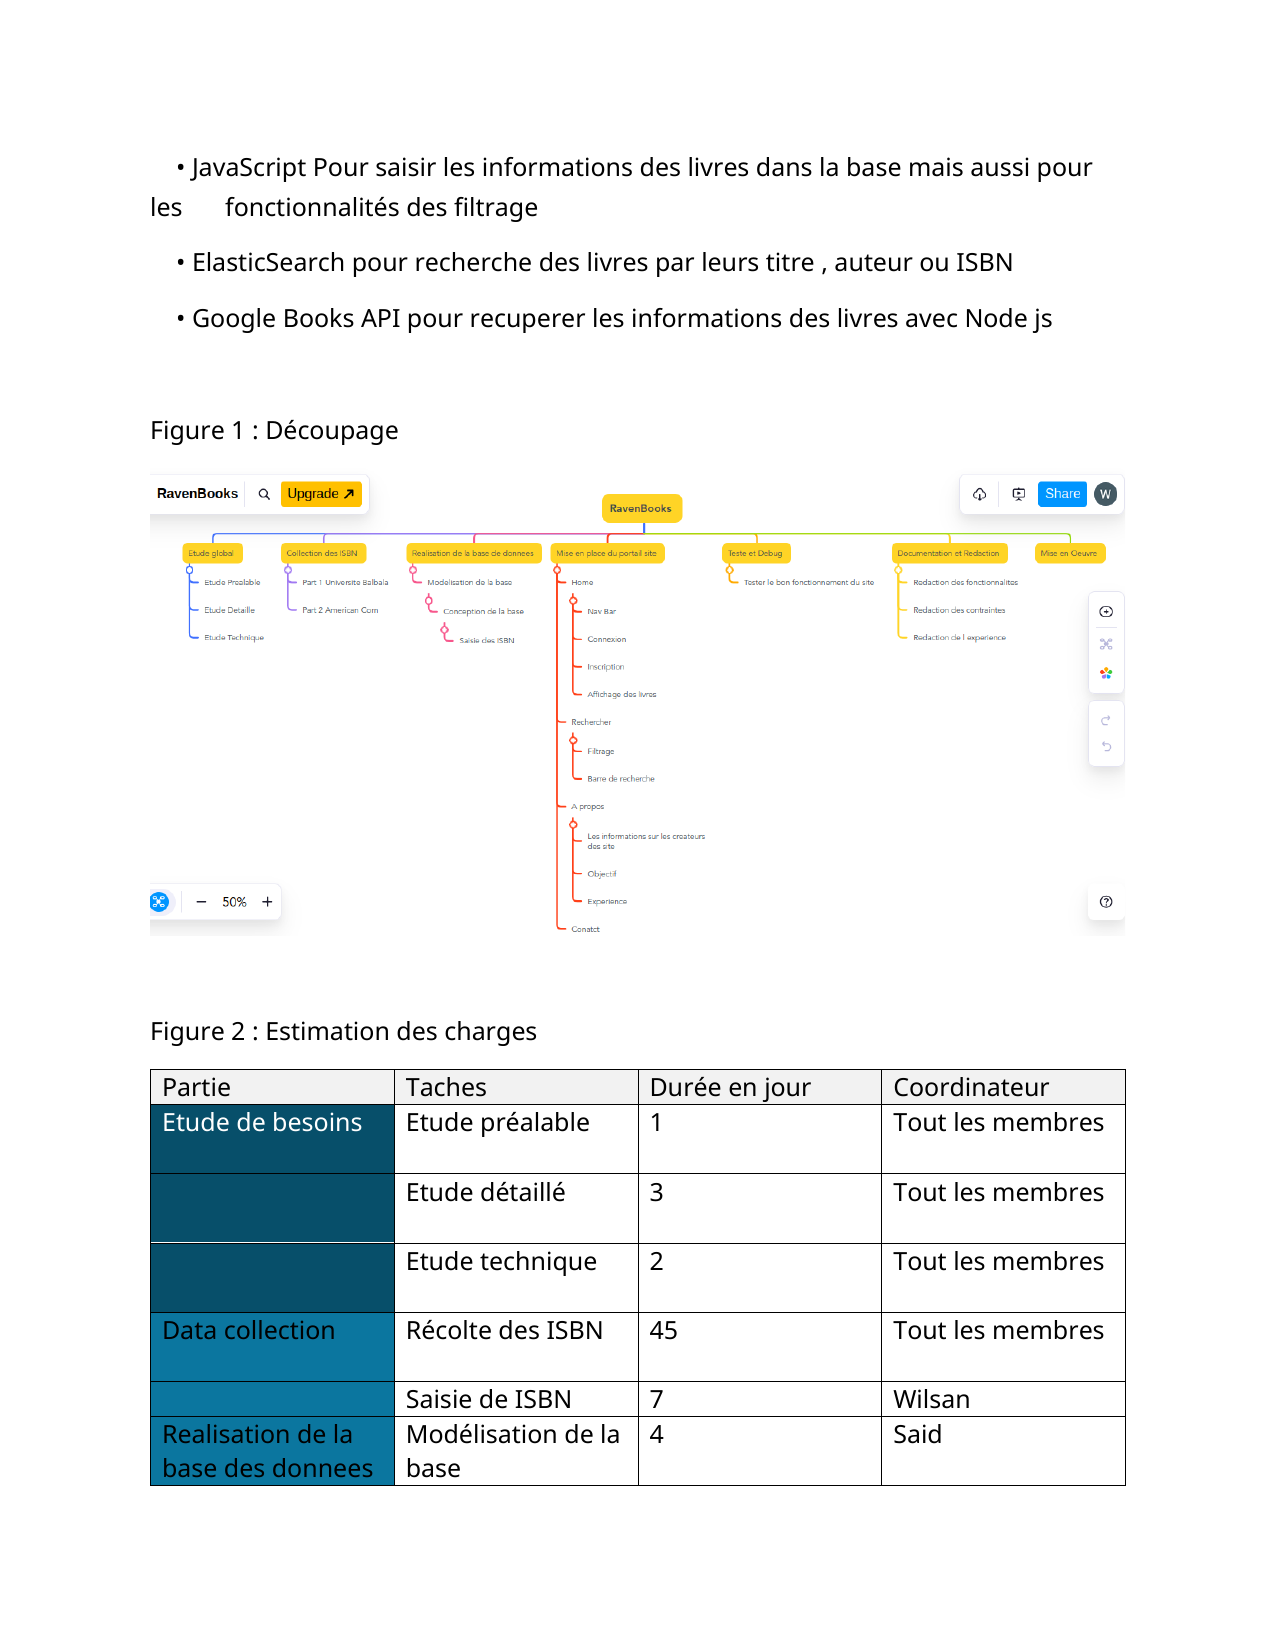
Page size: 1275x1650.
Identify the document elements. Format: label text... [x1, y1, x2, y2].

table_cell Tout les membres [882, 1174, 1125, 1242]
table_header Taches [395, 1070, 638, 1104]
table_cell [151, 1382, 394, 1416]
table_cell Récolte des ISBN [395, 1313, 638, 1381]
text • JavaScript Pour saisir les informations des livres dans la base mais aussi pour les fonctionnalités des filtrage [150, 150, 1125, 223]
table_cell 3 [639, 1174, 881, 1242]
table_cell 4 [639, 1417, 881, 1485]
table_cell 1 [639, 1105, 881, 1173]
table_cell Etude détaillé [395, 1174, 638, 1242]
table_cell Wilsan [882, 1382, 1125, 1416]
text • ElasticSearch pour recherche des livres par leurs titre , auteur ou ISBN [150, 245, 1125, 279]
text • Google Books API pour recuperer les informations des livres avec Node js [150, 301, 1125, 335]
table_cell 45 [639, 1313, 881, 1381]
table_cell Saisie de ISBN [395, 1382, 638, 1416]
table_cell [151, 1174, 394, 1242]
table_header Durée en jour [639, 1070, 881, 1104]
table_header Partie [151, 1070, 394, 1104]
picture [150, 468, 1125, 936]
table_cell Etude technique [395, 1244, 638, 1312]
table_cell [151, 1417, 394, 1485]
table_cell Tout les membres [882, 1313, 1125, 1381]
text Figure 1 : Découpage [150, 412, 1125, 447]
table_cell Tout les membres [882, 1244, 1125, 1312]
table_cell 2 [639, 1244, 881, 1312]
text Figure 2 : Estimation des charges [150, 1013, 1125, 1047]
table_cell Said [882, 1417, 1125, 1485]
table_cell Data collection [151, 1313, 394, 1381]
table_cell Etude préalable [395, 1105, 638, 1173]
table_cell Etude de besoins [151, 1105, 394, 1173]
table_cell 7 [639, 1382, 881, 1416]
table_cell Tout les membres [882, 1105, 1125, 1173]
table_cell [395, 1417, 638, 1485]
table_cell [151, 1244, 394, 1312]
table_header Coordinateur [882, 1070, 1125, 1104]
